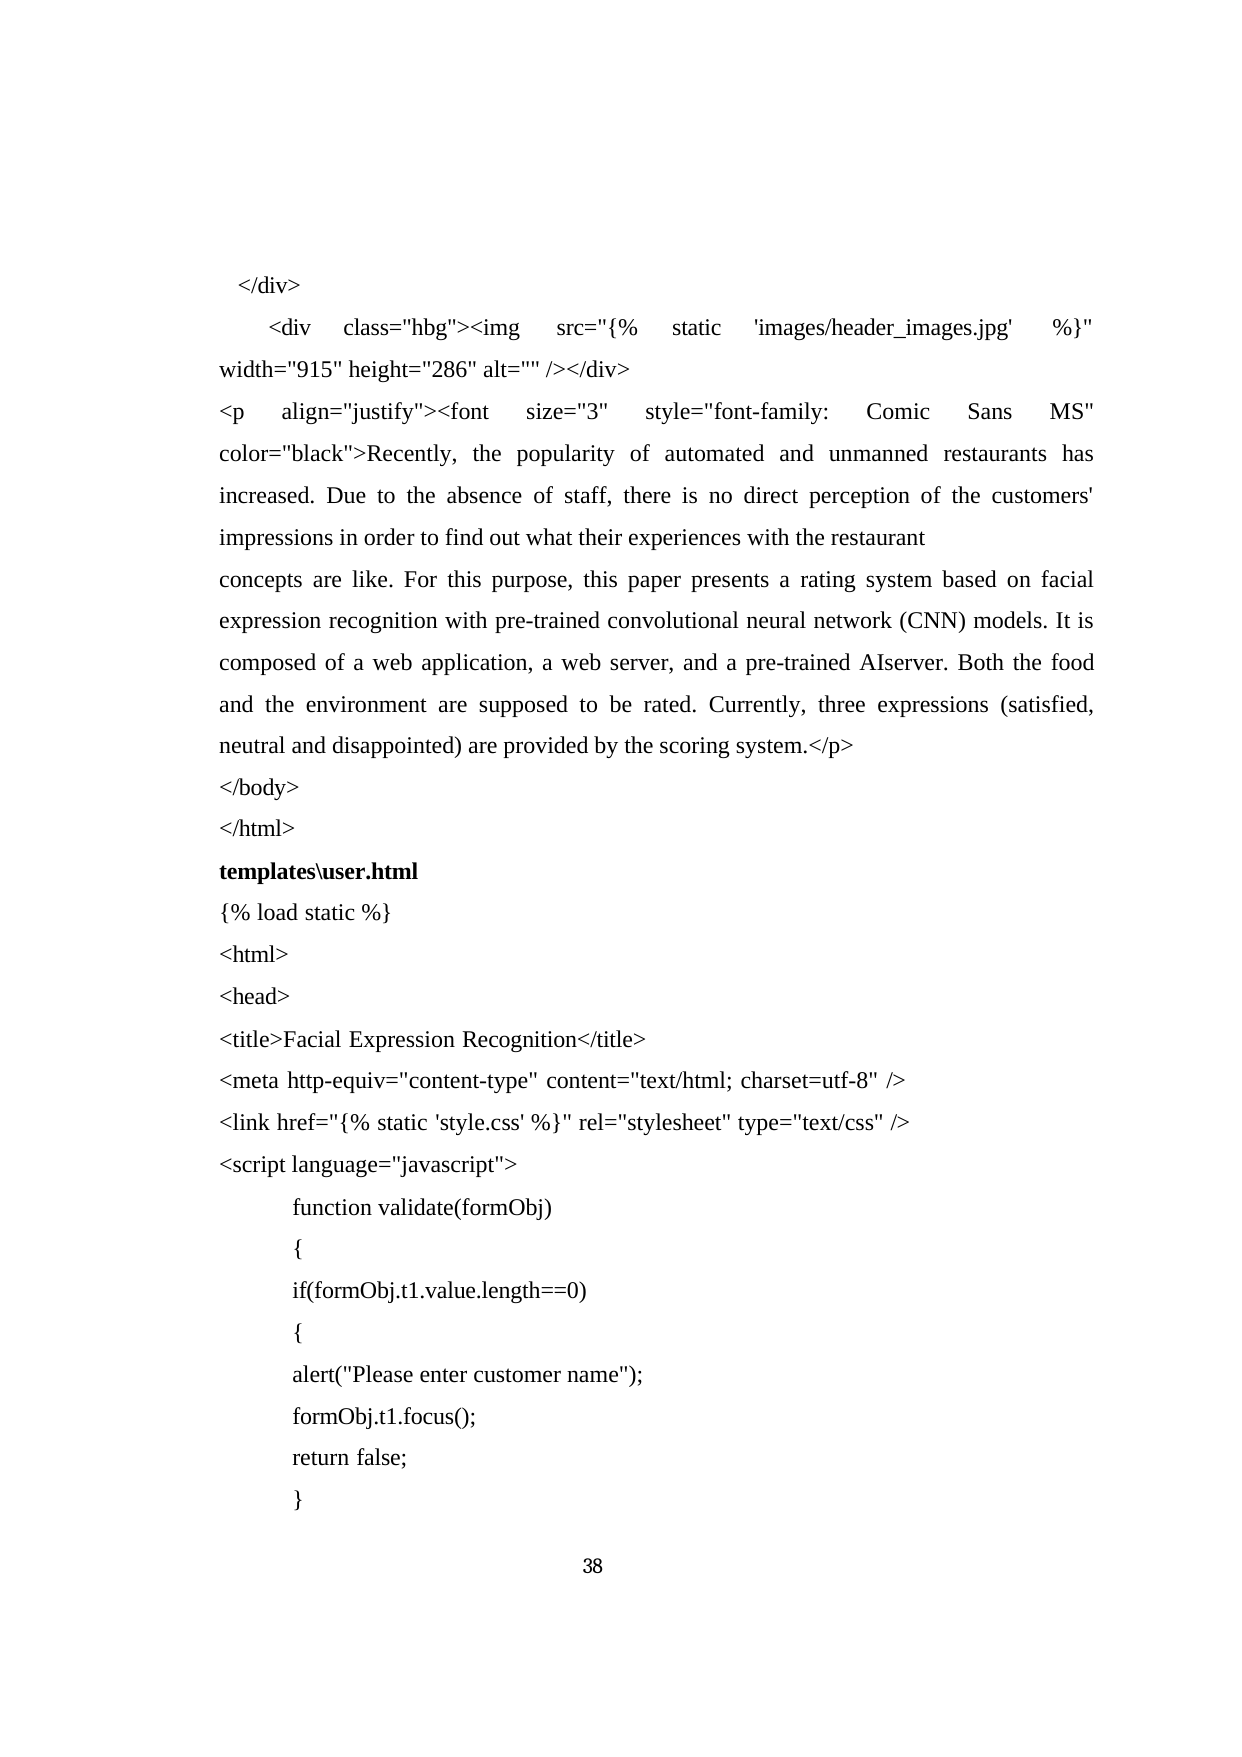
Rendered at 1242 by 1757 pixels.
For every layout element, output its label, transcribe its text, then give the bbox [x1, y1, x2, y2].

text { [292, 1235, 1169, 1262]
text <p align="justify"><font size="3" style="font-family: Comic Sans MS" color="black">Recently, the popularity of automated and unmanned restaurants has increased. Due to the absence of staff, there is no direct perception of the customers' impressions in order to find out what their experiences with the restaurant [219, 397, 1095, 551]
text } [292, 1485, 1169, 1513]
text <meta http-equiv="content-type" content="text/html; charset=utf-8" /> [219, 1066, 1169, 1094]
text { [292, 1318, 1169, 1345]
text <head> [219, 982, 1169, 1010]
text </div> [237, 271, 1169, 298]
text <div class="hbg"><img src="{% static 'images/header_images.jpg' %}" width="915" height="286" alt="" /></div> [219, 313, 1094, 383]
text concepts are like. For this purpose, this paper presents a rating system based on facial expression recognition with pre-trained convolutional neural network (CNN) models. It is composed of a web application, a web server, and a pre-trained AIserver. Both the food and the environment are supposed to be rated. Currently, three expressions (satisfied, neutral and disappointed) are provided by the scoring system.</p> [219, 565, 1096, 759]
text templates\user.html [219, 857, 1169, 884]
text <script language="javascript"> function validate(formObj) [219, 1150, 596, 1220]
text alert("Please enter customer name"); formObj.t1.focus(); [292, 1360, 791, 1429]
text <title>Facial Expression Recognition</title> [219, 1024, 1169, 1052]
text <html> [219, 940, 1169, 968]
text </html> [219, 814, 1169, 842]
text </body> [219, 773, 1169, 801]
text return false; [292, 1443, 1169, 1471]
text {% load static %} [219, 898, 1169, 926]
text if(formObj.t1.value.length==0) [292, 1276, 1169, 1303]
text <link href="{% static 'style.css' %}" rel="stylesheet" type="text/css" /> [219, 1108, 1169, 1136]
